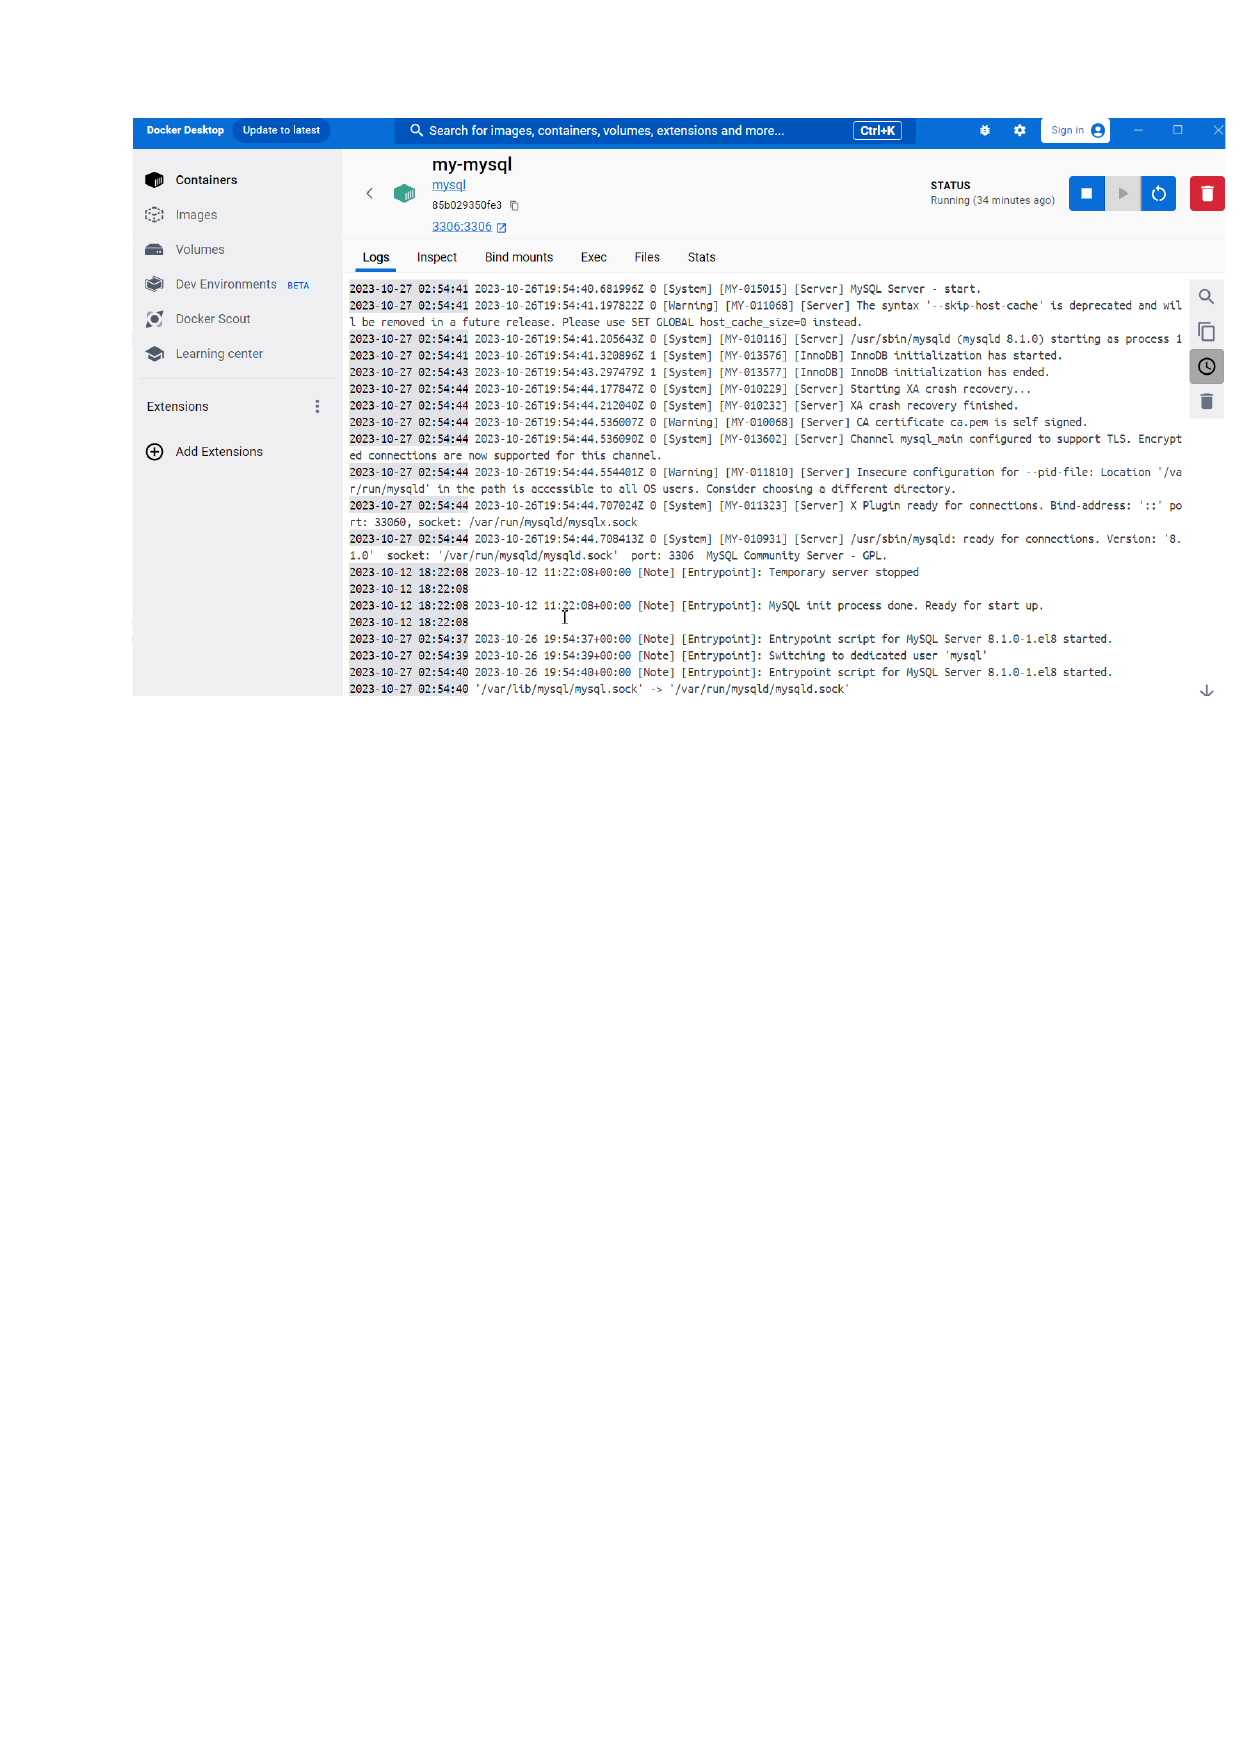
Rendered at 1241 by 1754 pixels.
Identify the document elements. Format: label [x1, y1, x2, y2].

picture [132, 118, 1226, 696]
